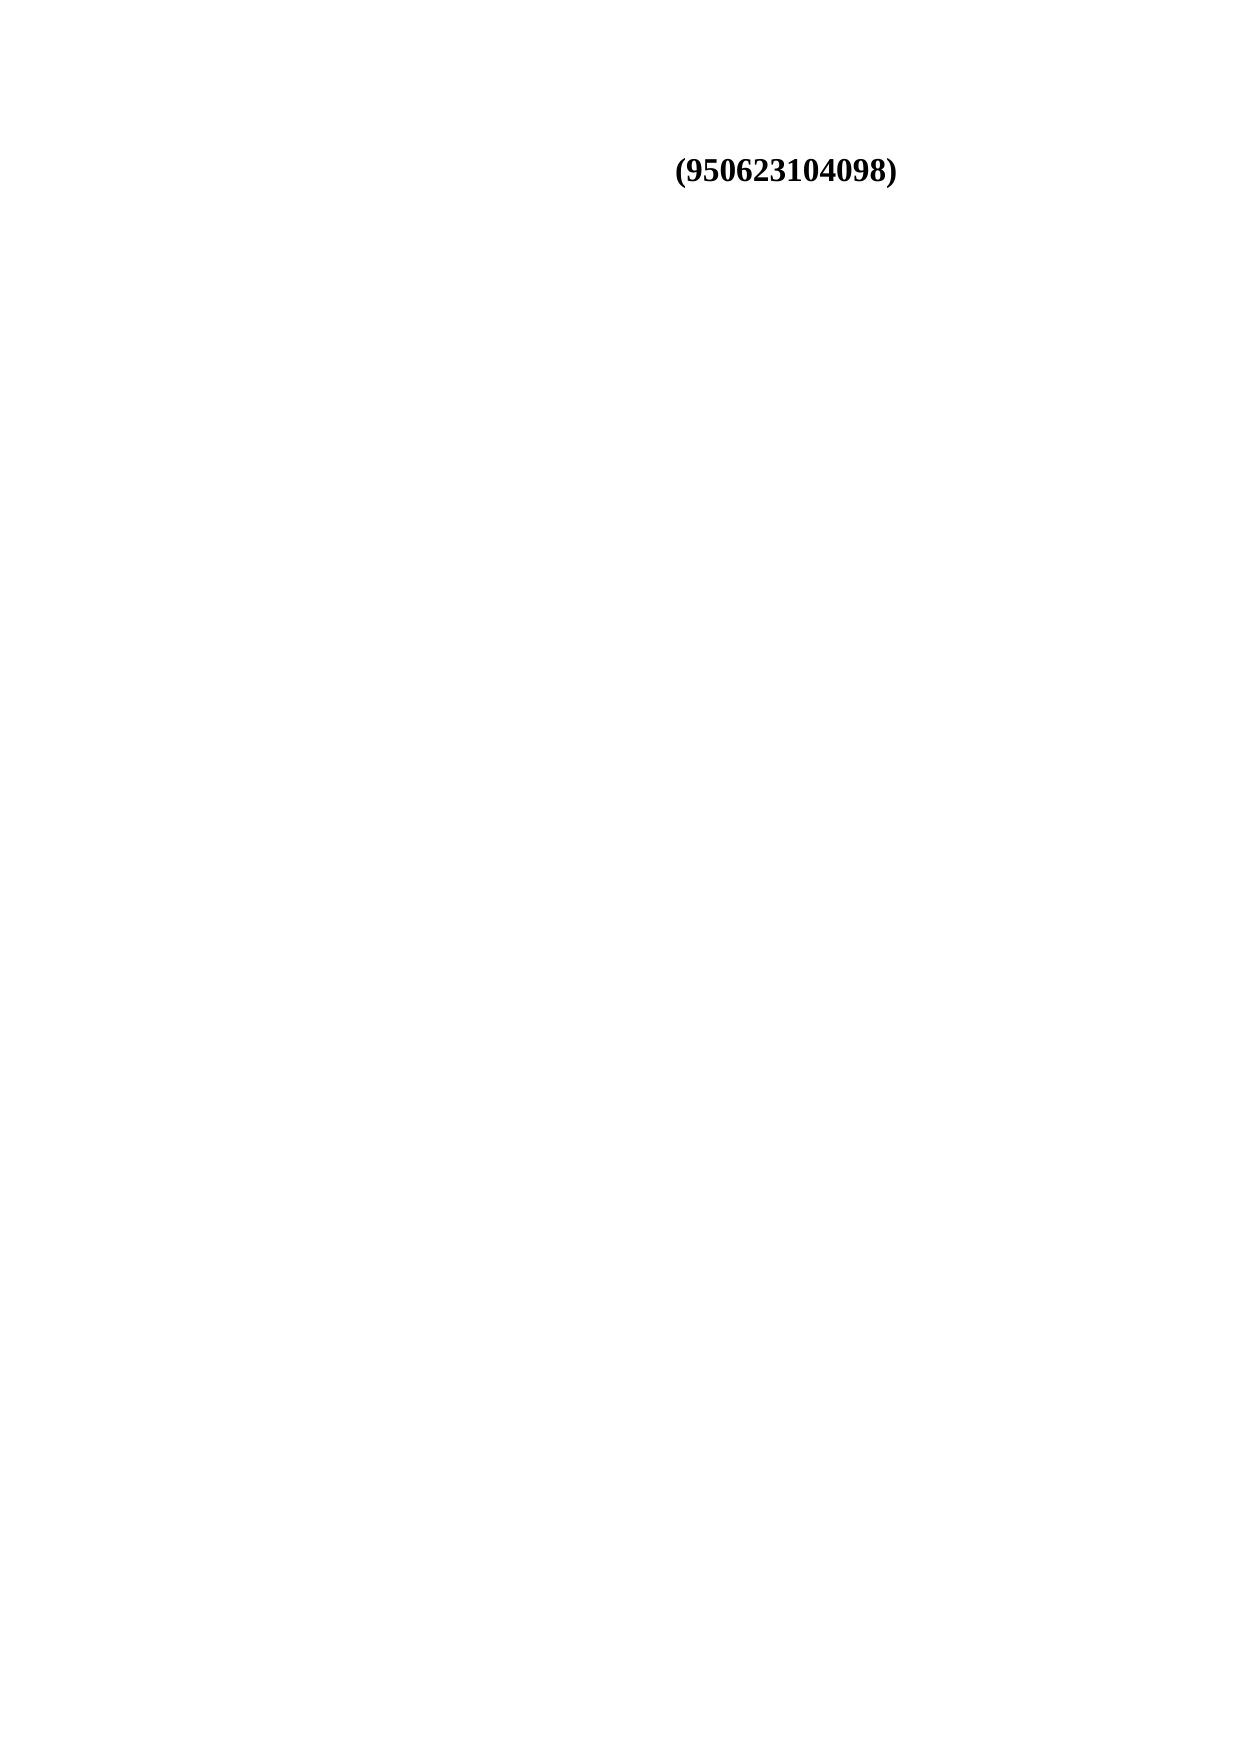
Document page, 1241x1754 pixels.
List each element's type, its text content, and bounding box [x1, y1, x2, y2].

text (950623104098) [150, 150, 1152, 188]
